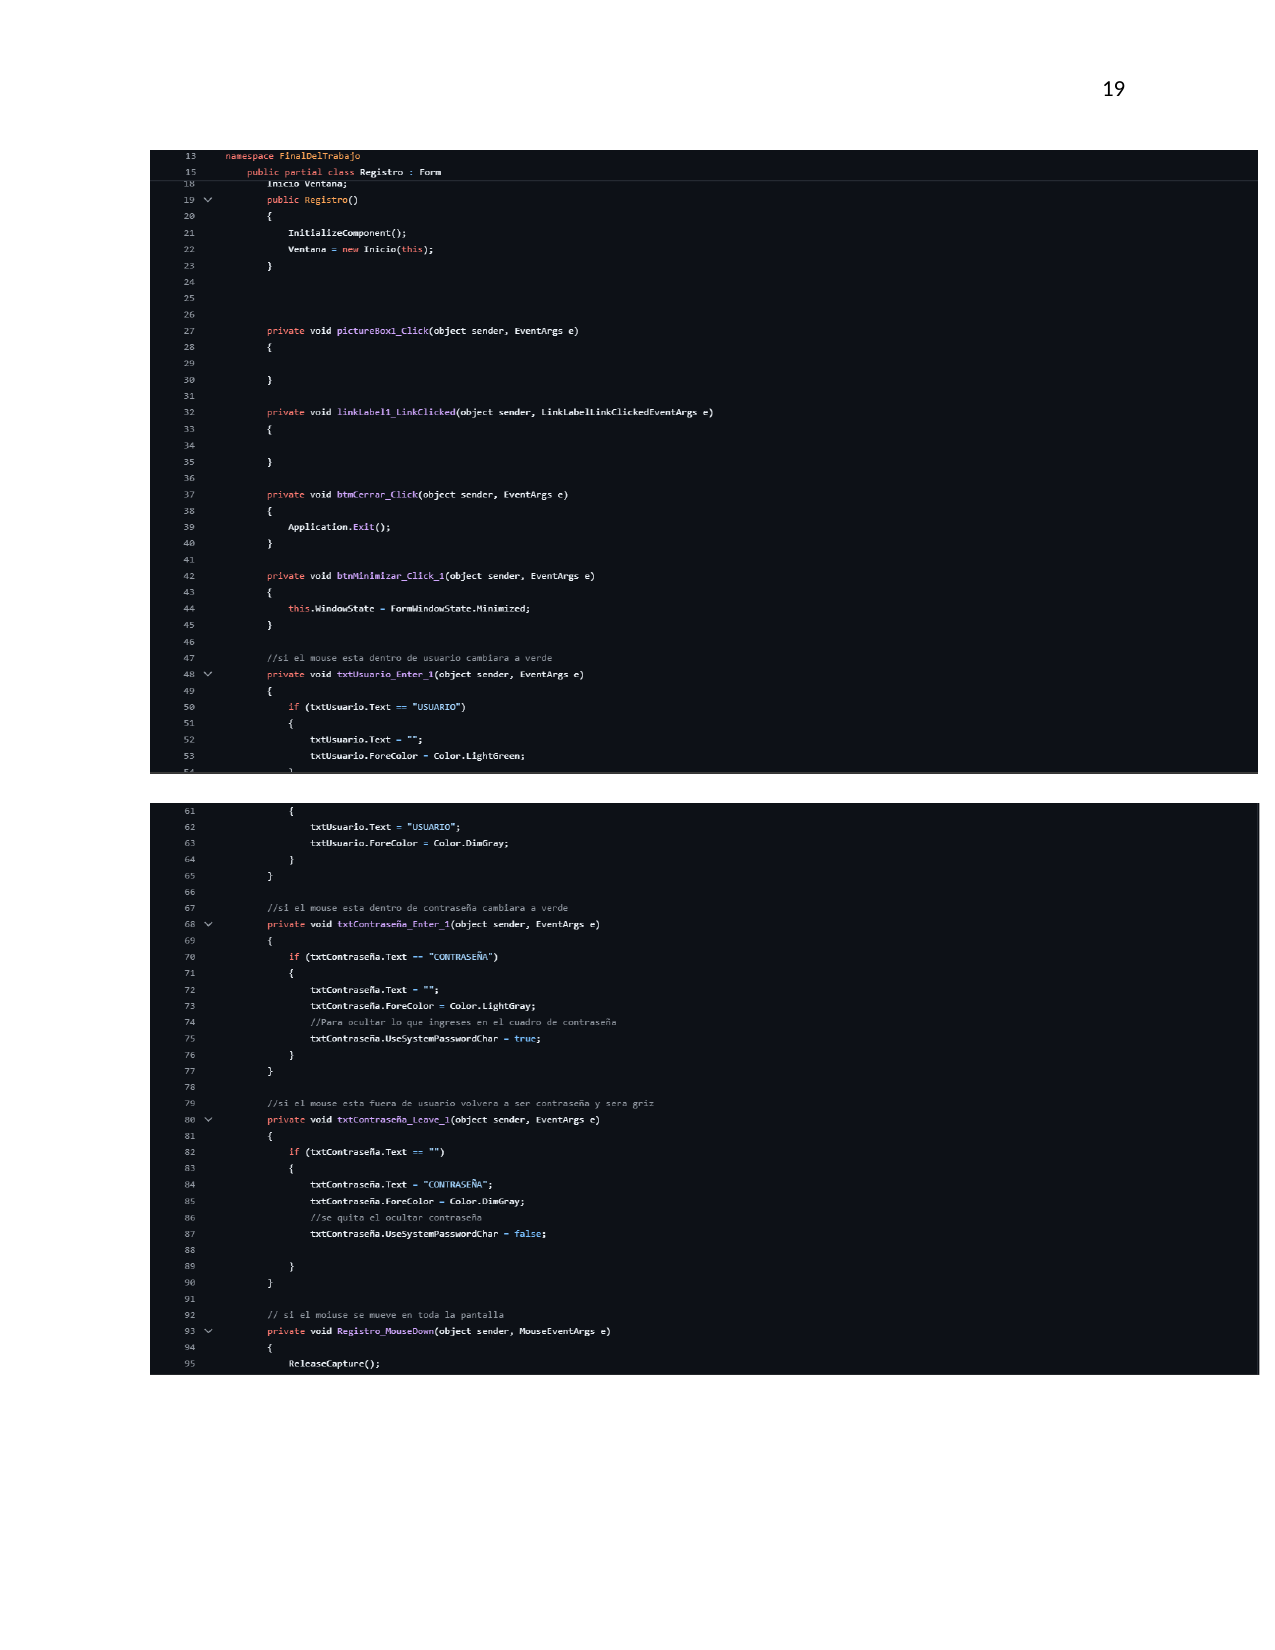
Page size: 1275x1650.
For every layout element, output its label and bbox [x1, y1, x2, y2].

picture [150, 150, 1258, 774]
picture [150, 803, 1260, 1375]
